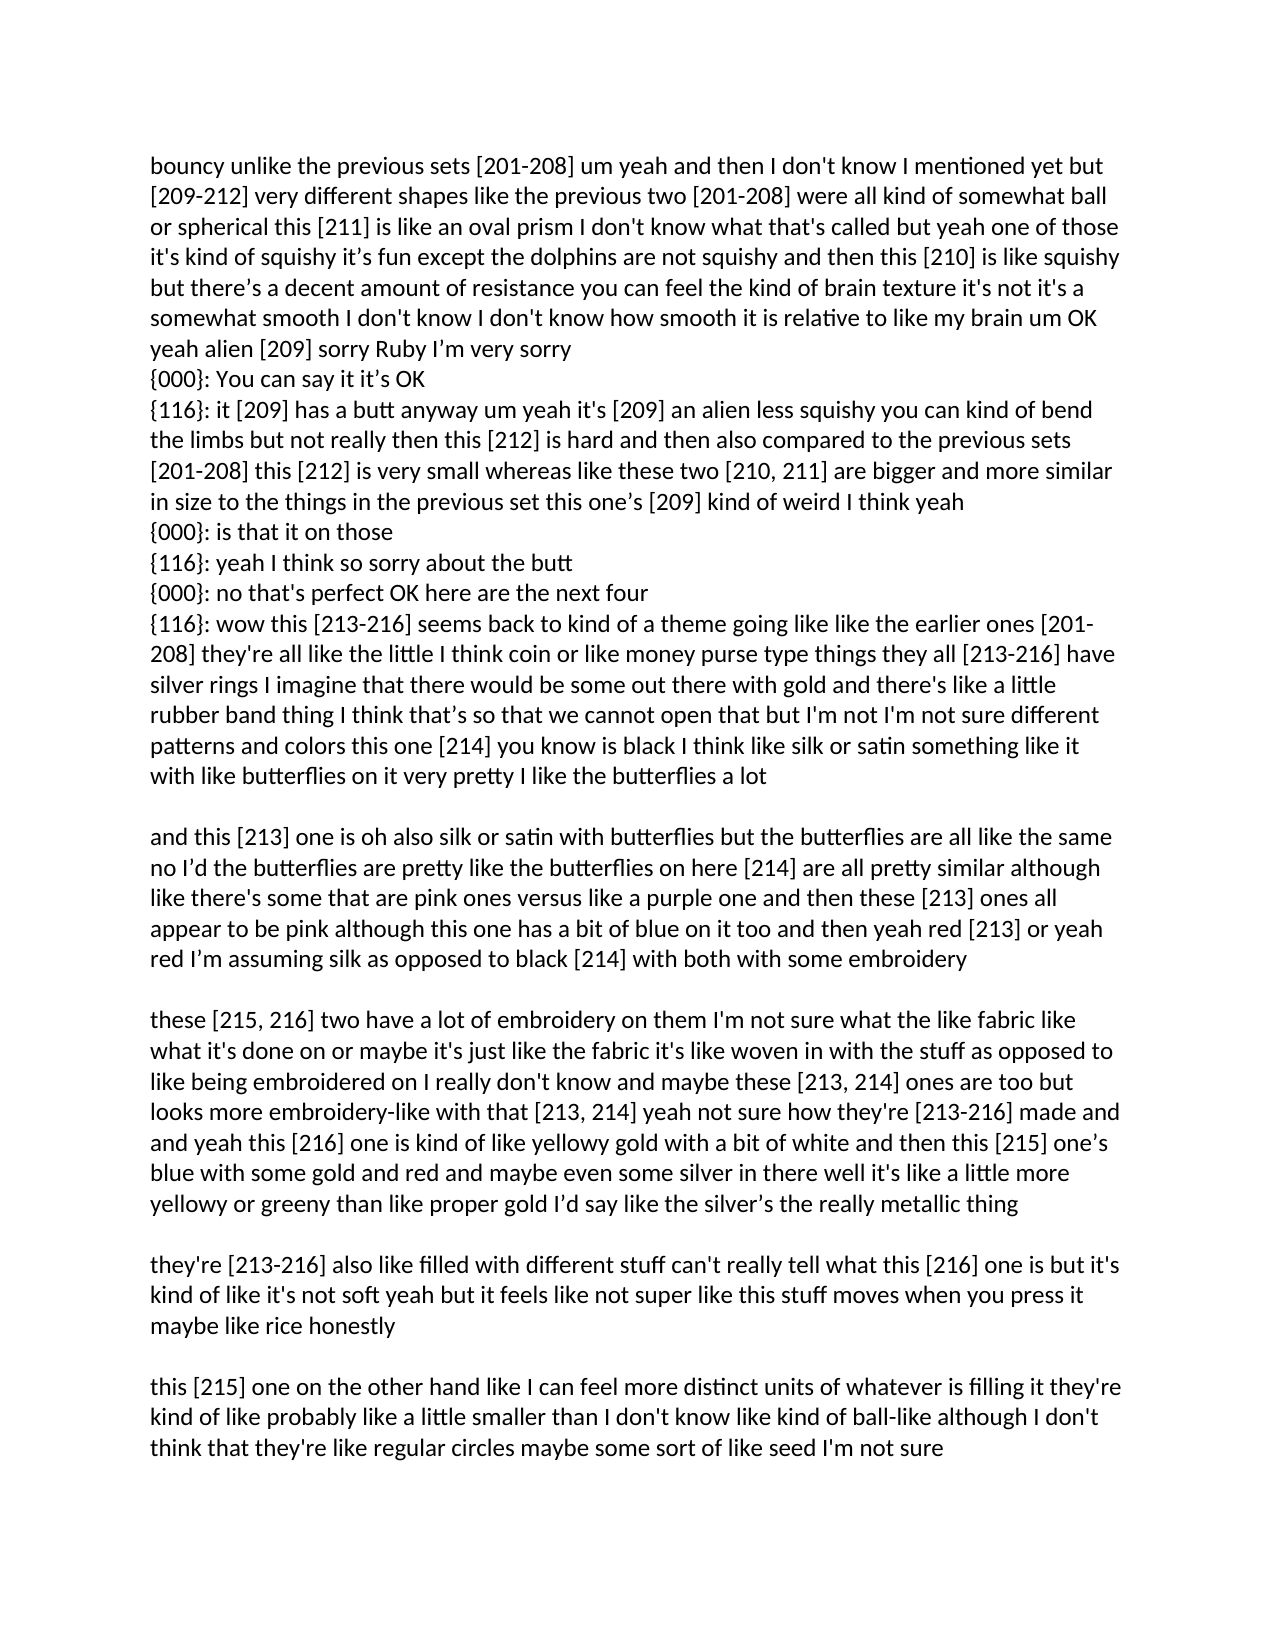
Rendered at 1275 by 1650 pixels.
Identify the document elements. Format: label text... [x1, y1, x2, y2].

text {000}: You can say it it’s OK [150, 364, 1125, 394]
text {000}: is that it on those [150, 516, 1125, 547]
text and this [213] one is oh also silk or satin with butterflies but the butterflies are all like the same no I’d the butterflies are pretty like the butterflies on here [214] are all pretty similar although like there's some that are pink ones versus like a purple one and then these [213] ones all appear to be pink although this one has a bit of blue on it too and then yeah red [213] or yeah red I’m assuming silk as opposed to black [214] with both with some embroidery [150, 821, 1125, 974]
text this [215] one on the other hand like I can feel more distinct units of whatever is filling it they're kind of like probably like a little smaller than I don't know like kind of ball-like although I don't think that they're like regular circles maybe some sort of like seed I'm not sure [150, 1371, 1125, 1462]
text {000}: no that's perfect OK here are the next four [150, 577, 1125, 608]
text {116}: it [209] has a butt anyway um yeah it's [209] an alien less squishy you can kind of bend the limbs but not really then this [212] is hard and then also compared to the previous sets [201-208] this [212] is very small whereas like these two [210, 211] are bigger and more similar in size to the things in the previous set this one’s [209] kind of weird I think yeah [150, 394, 1125, 516]
text {116}: yeah I think so sorry about the butt [150, 547, 1125, 577]
text these [215, 216] two have a lot of embroidery on them I'm not sure what the like fabric like what it's done on or maybe it's just like the fabric it's like woven in with the stuff as opposed to like being embroidered on I really don't know and maybe these [213, 214] ones are too but looks more embroidery-like with that [213, 214] yeah not sure how they're [213-216] made and and yeah this [216] one is kind of like yellowy gold with a bit of white and then this [215] one’s blue with some gold and red and maybe even some silver in there well it's like a little more yellowy or greeny than like proper gold I’d say like the silver’s the really metallic thing [150, 1004, 1125, 1218]
text {116}: wow this [213-216] seems back to kind of a theme going like like the earlier ones [201-208] they're all like the little I think coin or like money purse type things they all [213-216] have silver rings I imagine that there would be some out there with gold and there's like a little rubber band thing I think that’s so that we cannot open that but I'm not I'm not sure different patterns and colors this one [214] you know is black I think like silk or satin something like it with like butterflies on it very pretty I like the butterflies a lot [150, 608, 1125, 791]
text they're [213-216] also like filled with different stuff can't really tell what this [216] one is but it's kind of like it's not soft yeah but it feels like not super like this stuff moves when you press it maybe like rice honestly [150, 1249, 1125, 1340]
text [150, 150, 1125, 364]
